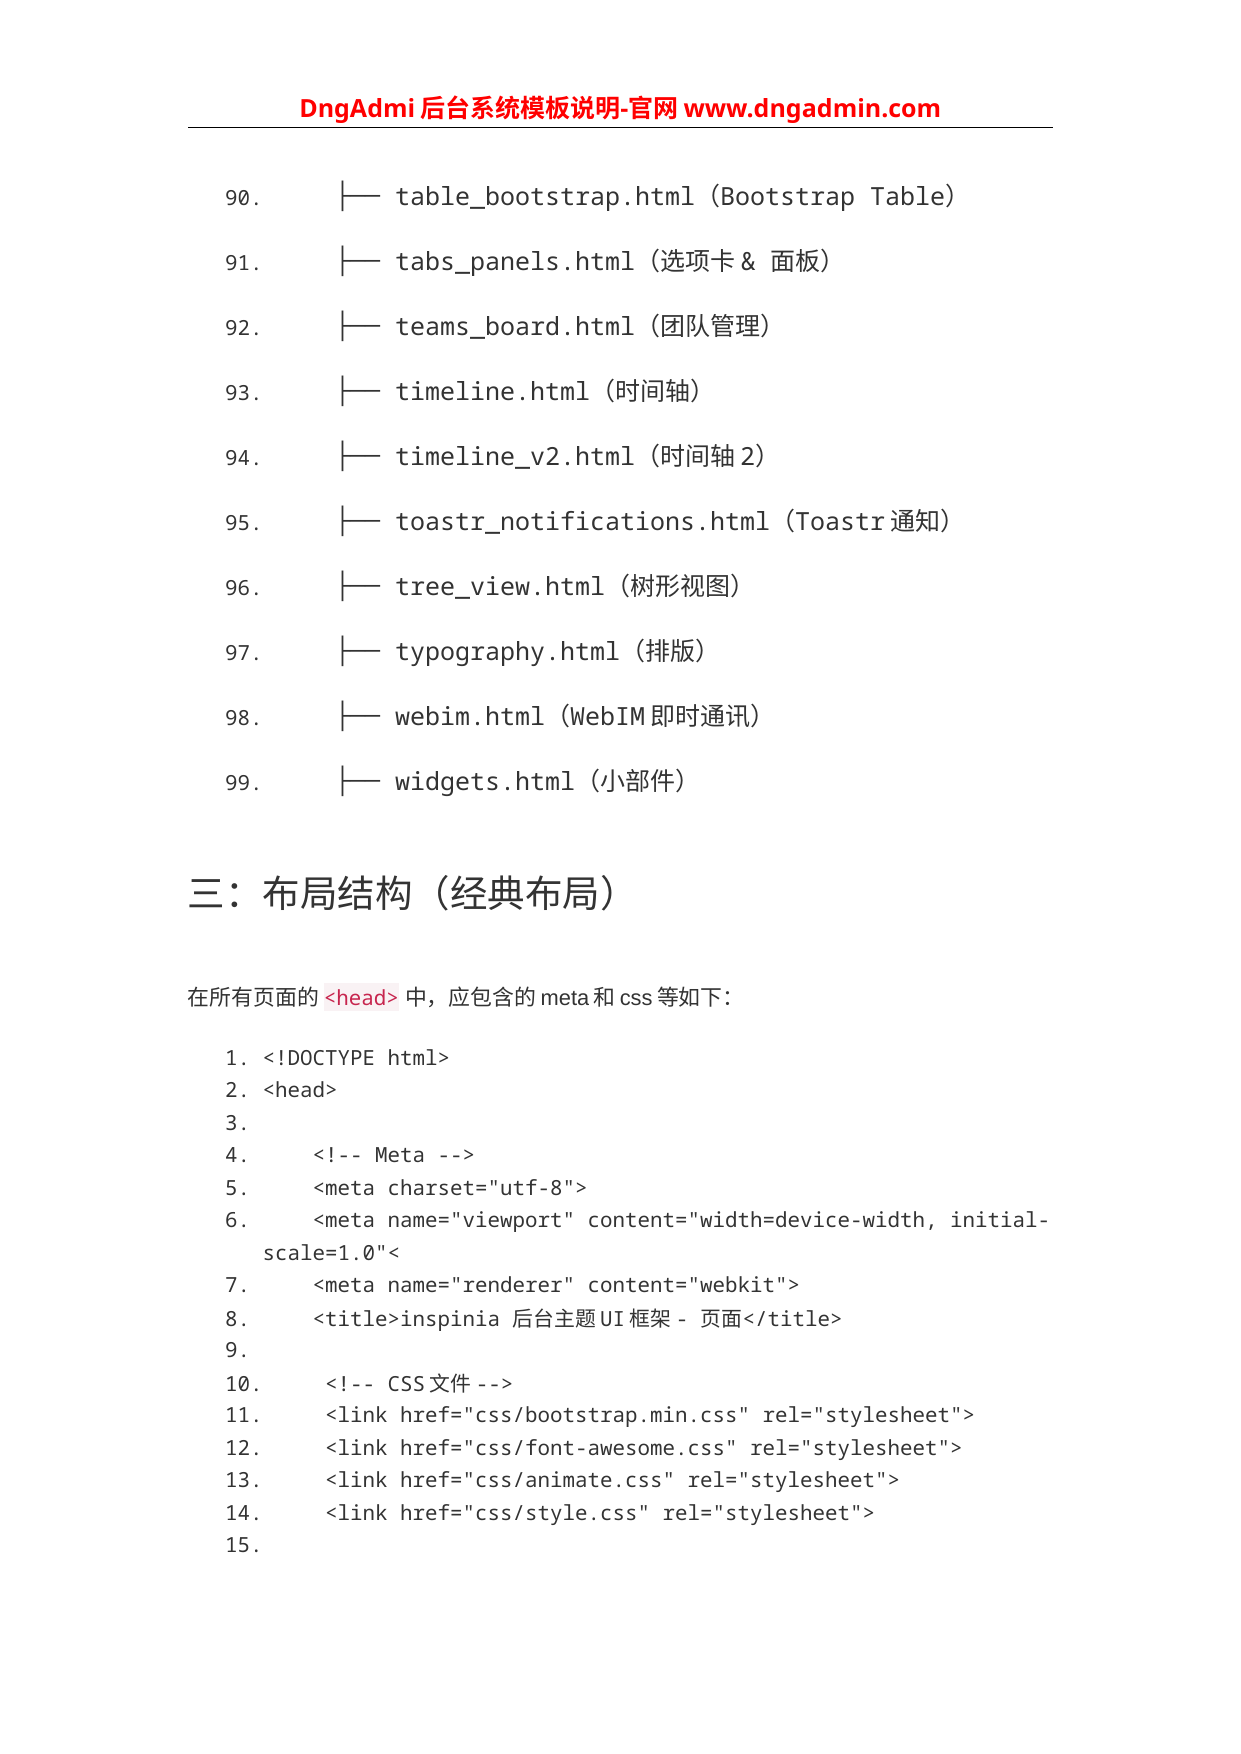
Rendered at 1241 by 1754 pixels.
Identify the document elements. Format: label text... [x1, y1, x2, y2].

list ├── teams_board.html（团队管理） [225, 292, 1053, 357]
list ├── timeline_v2.html（时间轴2） [225, 422, 1053, 487]
list ├── typography.html（排版） [225, 617, 1053, 682]
subtitle 三：布局结构（经典布局） [187, 859, 1053, 924]
text 在所有页面的 <head> 中，应包含的meta和css等如下： [187, 979, 1053, 1012]
list ├── toastr_notifications.html（Toastr通知） [225, 487, 1053, 552]
list ├── webim.html（WebIM即时通讯） [225, 682, 1053, 747]
list ├── tree_view.html（树形视图） [225, 552, 1053, 617]
list <link href="css/style.css" rel="stylesheet"> [225, 1496, 1053, 1528]
list <!DOCTYPE html> [225, 1041, 1053, 1073]
list <!-- CSS文件 --> [225, 1366, 1053, 1398]
list ├── timeline.html（时间轴） [225, 357, 1053, 422]
list <link href="css/font-awesome.css" rel="stylesheet"> [225, 1431, 1053, 1463]
list ├── tabs_panels.html（选项卡 & 面板） [225, 227, 1053, 292]
list ├── widgets.html（小部件） [225, 747, 1053, 812]
list <title>inspinia 后台主题UI框架 - 页面</title> [225, 1301, 1053, 1333]
list <link href="css/animate.css" rel="stylesheet"> [225, 1463, 1053, 1496]
list <!-- Meta --> [225, 1138, 1053, 1171]
list <meta name="renderer" content="webkit"> [225, 1268, 1053, 1301]
list <meta charset="utf-8"> [225, 1171, 1053, 1203]
list <meta name="viewport" content="width=device-width, initial-scale=1.0"< [225, 1203, 1053, 1268]
list ├── table_bootstrap.html（Bootstrap Table） [225, 162, 1053, 227]
list <link href="css/bootstrap.min.css" rel="stylesheet"> [225, 1398, 1053, 1431]
list <head> [225, 1073, 1053, 1106]
